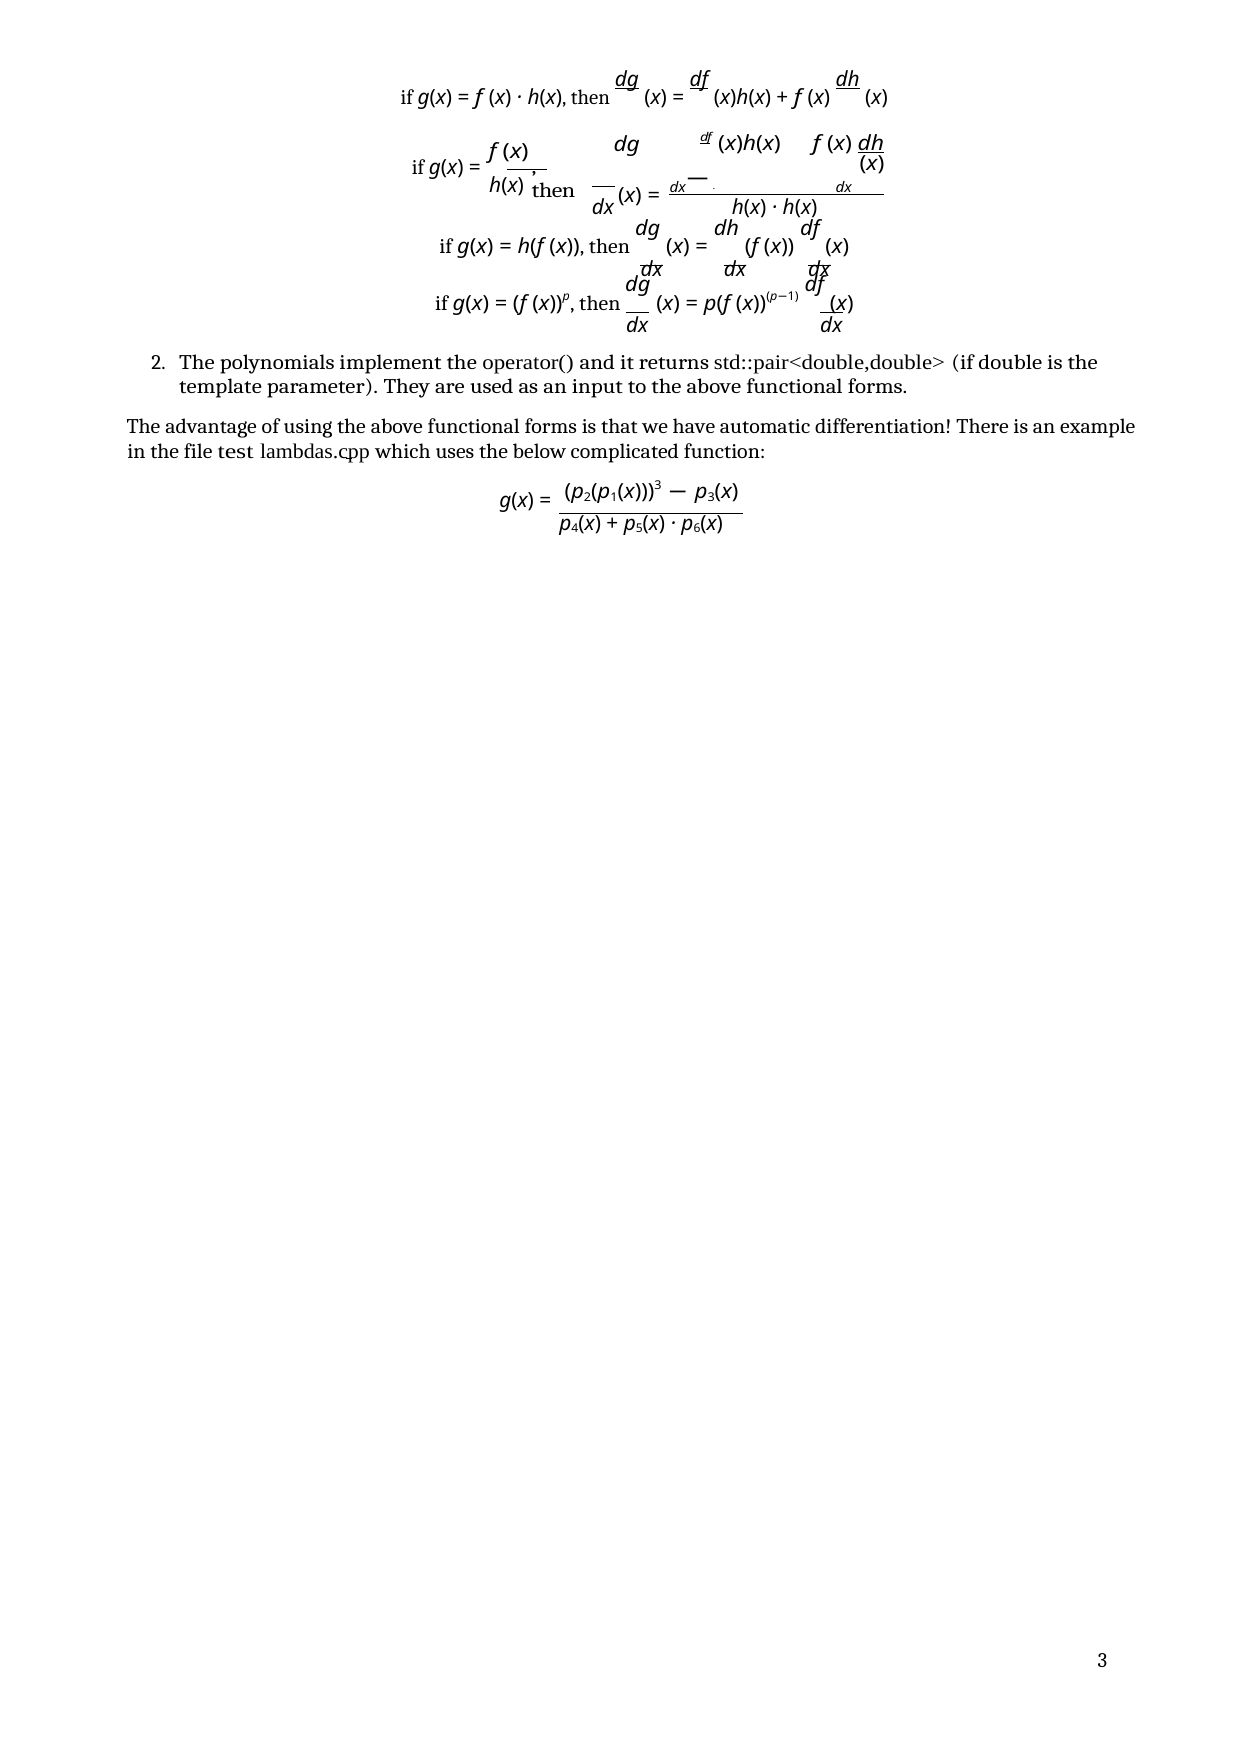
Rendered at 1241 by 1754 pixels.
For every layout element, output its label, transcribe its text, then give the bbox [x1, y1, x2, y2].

text dx dx dx [640, 260, 819, 281]
text if g(x) = h(f (x)), then dg (x) = dh (f (x)) df (x) [228, 228, 1060, 260]
text f (x) [489, 136, 529, 164]
text The advantage of using the above functional forms is that we have automatic differentiation! There is an example in the file test lambdas.cpp which uses the below complicated function: [126, 414, 1155, 463]
text h(x) [489, 170, 529, 199]
text if g(x) = f (x) · h(x), then dg (x) = df (x)h(x) + f (x) dh (x) [228, 63, 1060, 110]
text dg df (x)h(x) f (x) dh (x) [588, 135, 884, 176]
text dx dx dx [820, 260, 1155, 281]
list The polynomials implement the operator() and it returns std::pair<double,double> (if double is the template parameter). They are used as an input to the above functional forms. [151, 350, 1109, 398]
text (x) = dx dx [588, 177, 884, 196]
text if g(x) = (f (x))p, then dg (x) = p(f (x))(p−1) df (x) [228, 285, 1060, 317]
text dx dx [626, 317, 1155, 337]
text dx h(x) · h(x) [592, 196, 1155, 219]
text p4(x) + p5(x) · p6(x) [559, 503, 1155, 534]
text , then [531, 154, 583, 202]
text if g(x) = [112, 152, 480, 180]
text (p2(p1(x)))3 − p3(x) [242, 483, 1060, 503]
